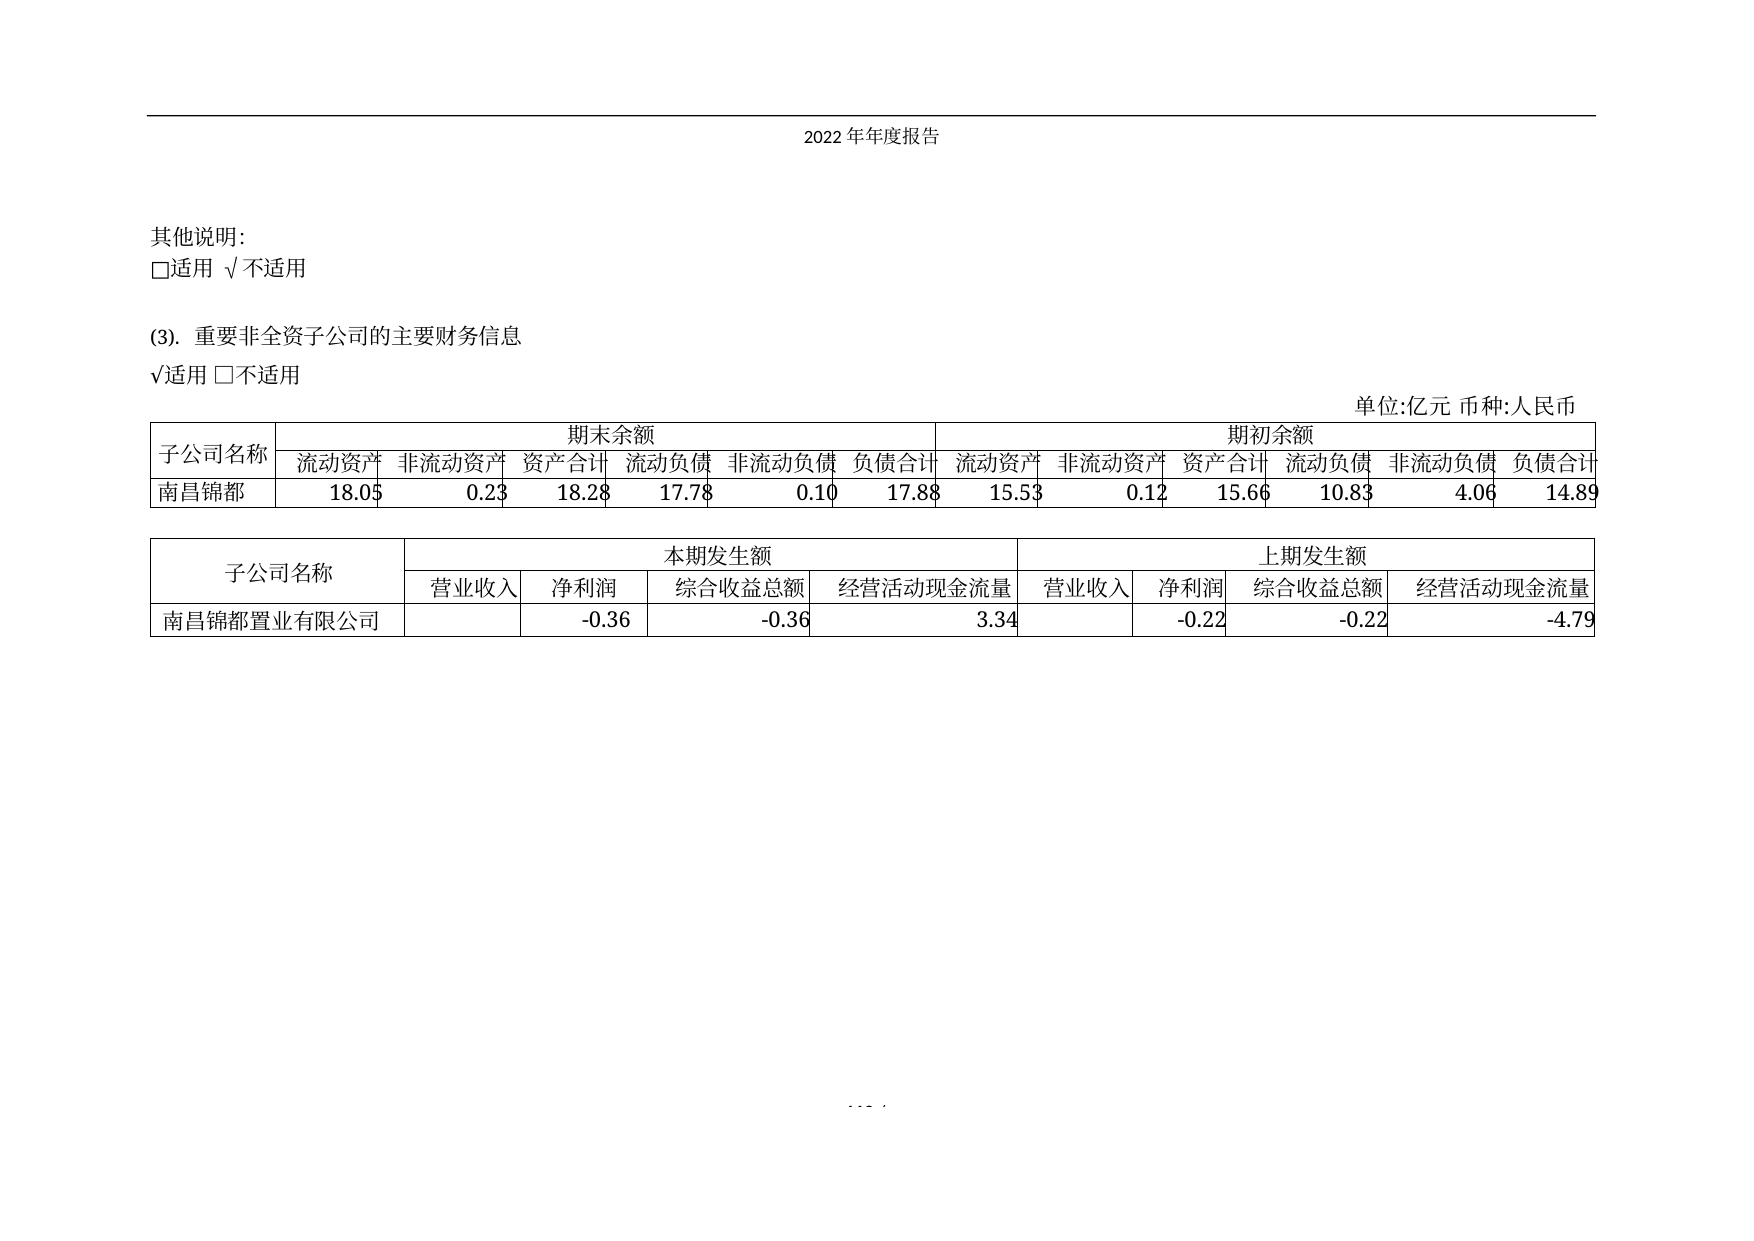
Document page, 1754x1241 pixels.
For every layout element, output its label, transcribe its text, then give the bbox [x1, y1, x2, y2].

text √适用 □不适用 [150, 358, 1618, 389]
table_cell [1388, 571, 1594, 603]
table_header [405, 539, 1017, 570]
text 2022 年年度报告 [802, 88, 942, 149]
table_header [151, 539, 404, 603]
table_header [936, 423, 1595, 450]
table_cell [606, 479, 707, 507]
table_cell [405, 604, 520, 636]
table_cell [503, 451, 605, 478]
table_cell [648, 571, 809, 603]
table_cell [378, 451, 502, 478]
text 其他说明： [150, 220, 1618, 251]
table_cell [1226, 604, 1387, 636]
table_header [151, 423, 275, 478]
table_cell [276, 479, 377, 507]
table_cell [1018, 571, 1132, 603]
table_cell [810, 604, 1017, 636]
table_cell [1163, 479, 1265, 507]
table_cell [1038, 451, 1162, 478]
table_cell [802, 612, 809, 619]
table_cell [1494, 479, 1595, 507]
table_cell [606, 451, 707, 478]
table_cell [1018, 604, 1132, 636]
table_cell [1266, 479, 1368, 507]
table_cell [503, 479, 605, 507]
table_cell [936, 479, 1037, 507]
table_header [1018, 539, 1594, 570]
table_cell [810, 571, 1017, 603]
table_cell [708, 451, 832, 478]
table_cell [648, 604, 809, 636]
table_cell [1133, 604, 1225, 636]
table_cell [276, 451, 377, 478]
text 单位:亿元 币种:人民币 [1354, 389, 1618, 421]
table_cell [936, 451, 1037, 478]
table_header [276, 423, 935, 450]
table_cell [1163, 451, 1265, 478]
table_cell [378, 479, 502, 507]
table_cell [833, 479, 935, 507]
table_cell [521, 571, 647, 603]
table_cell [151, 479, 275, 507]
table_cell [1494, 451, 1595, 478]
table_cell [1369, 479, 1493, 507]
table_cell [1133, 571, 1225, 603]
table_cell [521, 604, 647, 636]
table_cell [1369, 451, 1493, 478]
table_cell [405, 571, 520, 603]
list 重要非全资子公司的主要财务信息 [150, 319, 1618, 351]
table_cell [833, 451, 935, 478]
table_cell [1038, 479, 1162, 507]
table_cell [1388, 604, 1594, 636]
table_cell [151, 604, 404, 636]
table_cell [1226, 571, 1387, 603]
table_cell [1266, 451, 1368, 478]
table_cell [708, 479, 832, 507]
text □适用 √不适用 [150, 251, 1618, 283]
